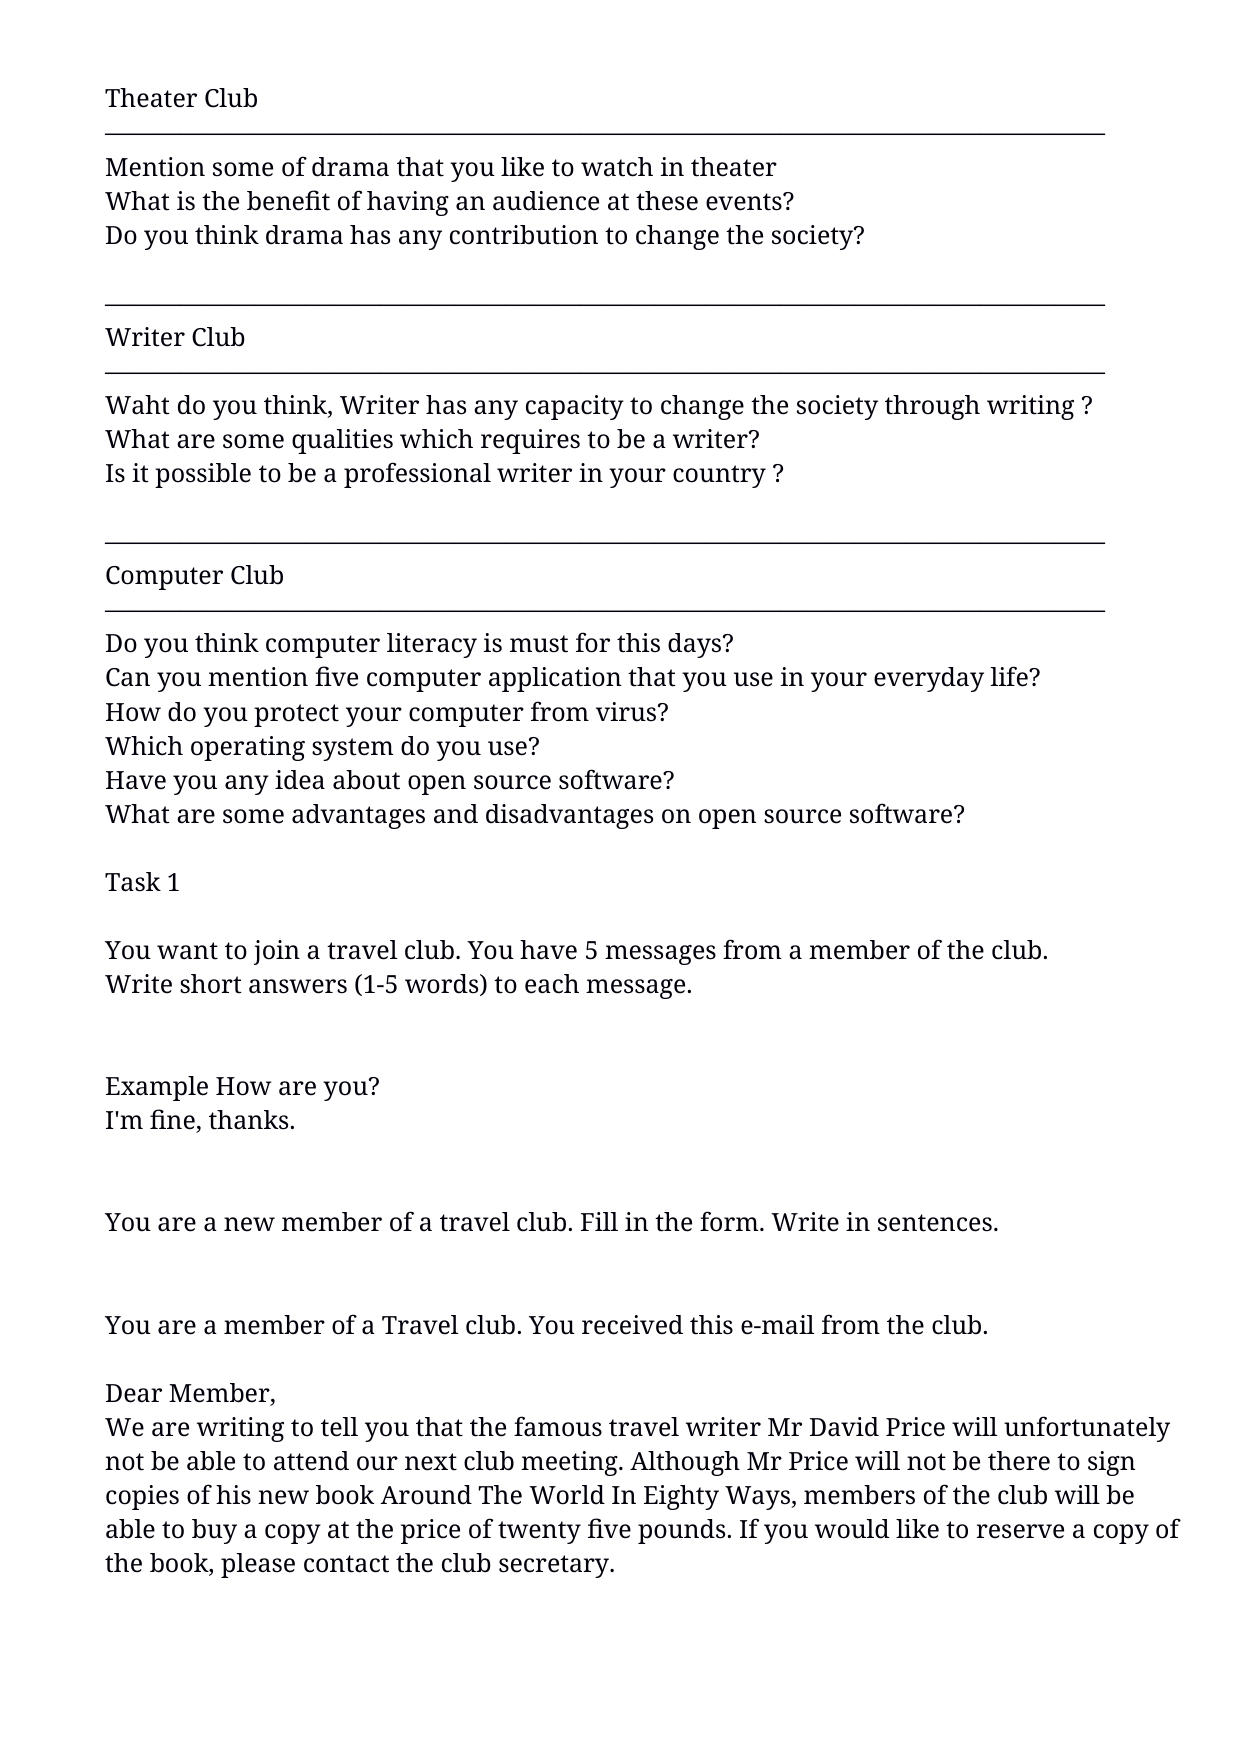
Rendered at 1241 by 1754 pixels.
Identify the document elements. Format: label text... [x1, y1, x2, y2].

text ———————————————————————————————————————— [105, 592, 1186, 626]
text Writer Club [105, 319, 1186, 353]
text We are writing to tell you that the famous travel writer Mr David Price will unfortunately not be able to attend our next club meeting. Although Mr Price will not be there to sign copies of his new book Around The World In Eighty Ways, members of the club will be able to buy a copy at the price of twenty five pounds. If you would like to reserve a copy of the book, please contact the club secretary. [105, 1409, 1186, 1580]
text Is it possible to be a professional writer in your country ? [105, 456, 1186, 490]
text Theater Club [105, 81, 1186, 115]
text Example How are you? [105, 1069, 1186, 1103]
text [105, 115, 1186, 149]
text ———————————————————————————————————————— [105, 285, 1186, 319]
text Do you think computer literacy is must for this days? [105, 626, 1186, 660]
text ———————————————————————————————————————— [105, 353, 1186, 388]
text Which operating system do you use? [105, 728, 1186, 762]
text Mention some of drama that you like to watch in theater [105, 149, 1186, 183]
text Have you any idea about open source software? [105, 762, 1186, 796]
text Waht do you think, Writer has any capacity to change the society through writing ? [105, 388, 1186, 422]
text Computer Club [105, 558, 1186, 592]
text ———————————————————————————————————————— [105, 524, 1186, 558]
text Write short answers (1-5 words) to each message. [105, 967, 1186, 1001]
text Do you think drama has any contribution to change the society? [105, 217, 1186, 251]
text You are a member of a Travel club. You received this e-mail from the club. [105, 1307, 1186, 1341]
text What is the benefit of having an audience at these events? [105, 183, 1186, 217]
text I'm fine, thanks. [105, 1103, 1186, 1137]
text You want to join a travel club. You have 5 messages from a member of the club. [105, 933, 1186, 967]
text Task 1 [105, 864, 1186, 898]
text You are a new member of a travel club. Fill in the form. Write in sentences. [105, 1205, 1186, 1239]
text How do you protect your computer from virus? [105, 694, 1186, 728]
text What are some advantages and disadvantages on open source software? [105, 796, 1186, 830]
text Dear Member, [105, 1375, 1186, 1409]
text Can you mention five computer application that you use in your everyday life? [105, 660, 1186, 694]
text What are some qualities which requires to be a writer? [105, 422, 1186, 456]
